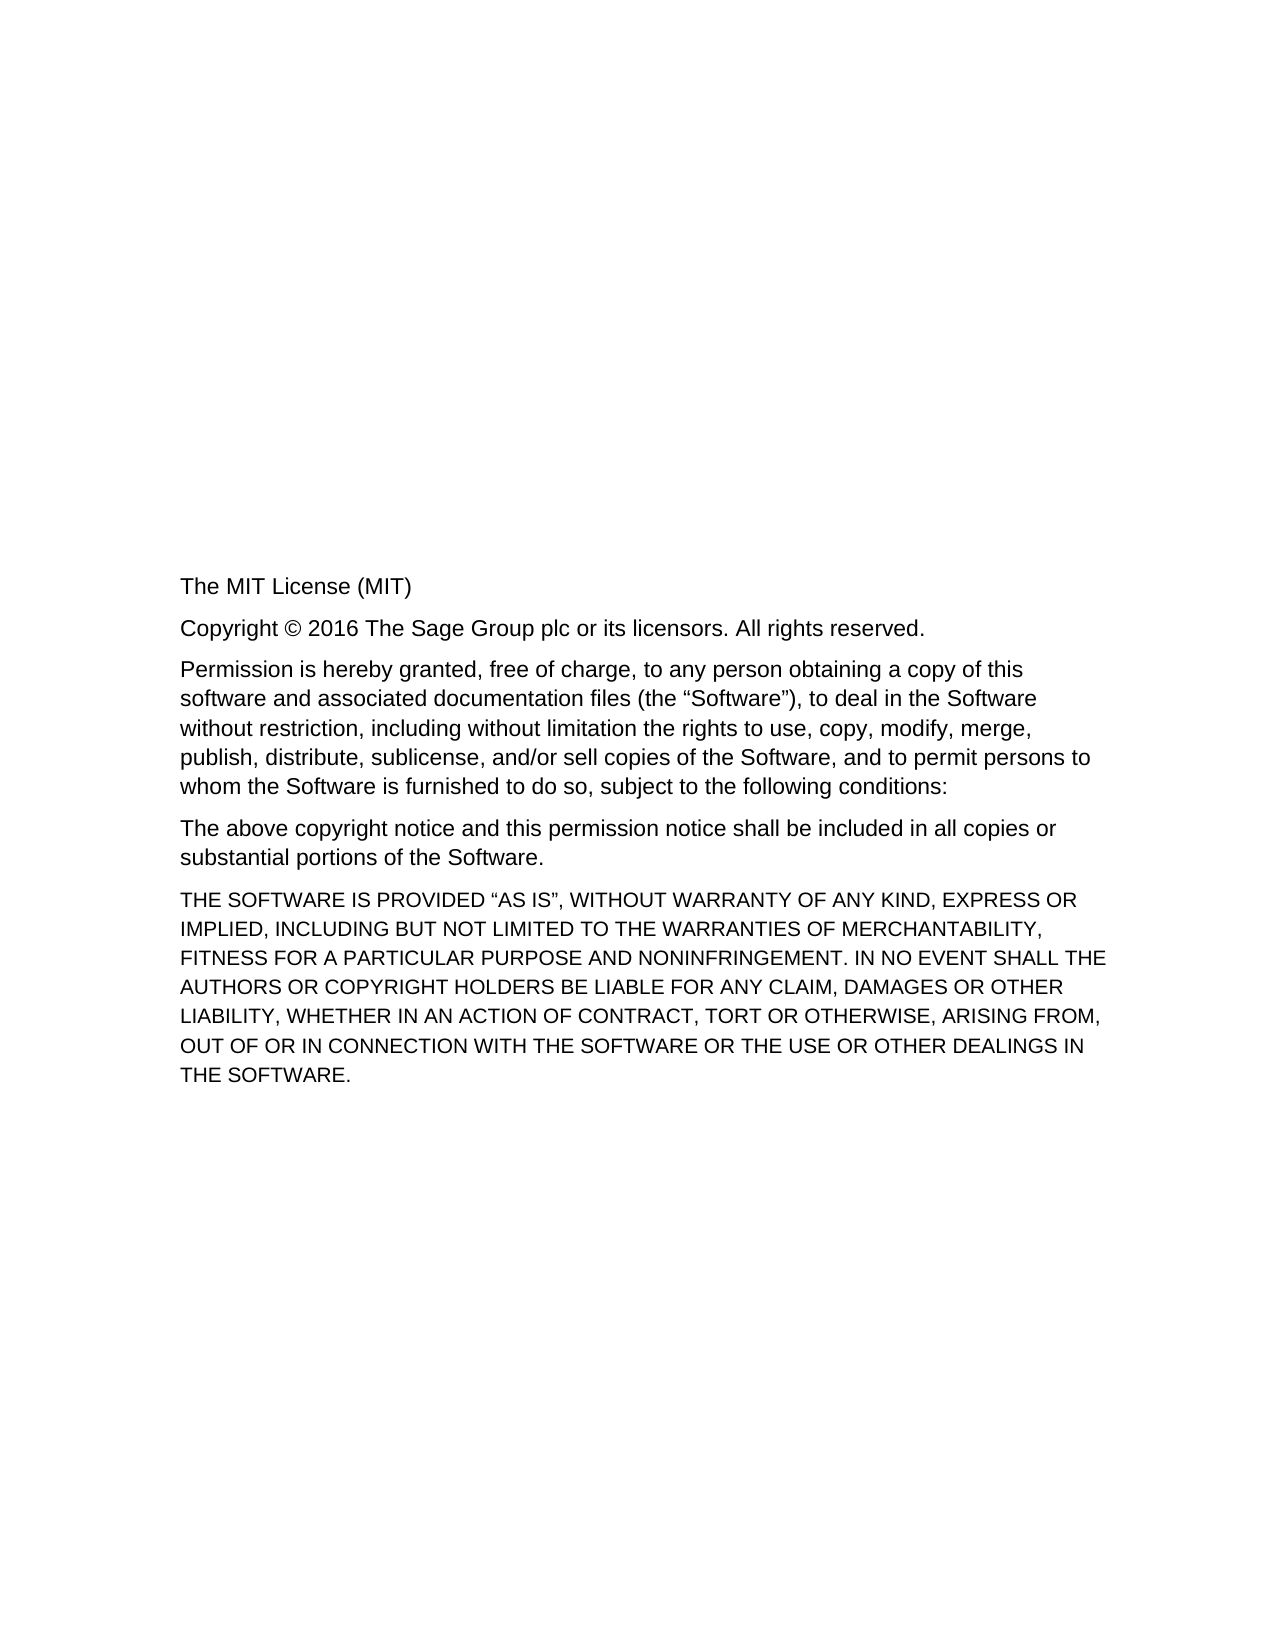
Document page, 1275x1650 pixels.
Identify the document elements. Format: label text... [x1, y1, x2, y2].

text Permission is hereby granted, free of charge, to any person obtaining a copy of this software and associated documentation files (the “Software”), to deal in the Software without restriction, including without limitation the rights to use, copy, modify, merge, publish, distribute, sublicense, and/or sell copies of the Software, and to permit persons to whom the Software is furnished to do so, subject to the following conditions: [180, 653, 1110, 799]
text Copyright © 2016 The Sage Group plc or its licensors. All rights reserved. [180, 612, 1110, 641]
text The above copyright notice and this permission notice shall be included in all copies or substantial portions of the Software. [180, 812, 1110, 870]
text THE SOFTWARE IS PROVIDED “AS IS”, WITHOUT WARRANTY OF ANY KIND, EXPRESS OR IMPLIED, INCLUDING BUT NOT LIMITED TO THE WARRANTIES OF MERCHANTABILITY, FITNESS FOR A PARTICULAR PURPOSE AND NONINFRINGEMENT. IN NO EVENT SHALL THE AUTHORS OR COPYRIGHT HOLDERS BE LIABLE FOR ANY CLAIM, DAMAGES OR OTHER LIABILITY, WHETHER IN AN ACTION OF CONTRACT, TORT OR OTHERWISE, ARISING FROM, OUT OF OR IN CONNECTION WITH THE SOFTWARE OR THE USE OR OTHER DEALINGS IN THE SOFTWARE. [180, 882, 1110, 1087]
text The MIT License (MIT) [180, 570, 1110, 599]
